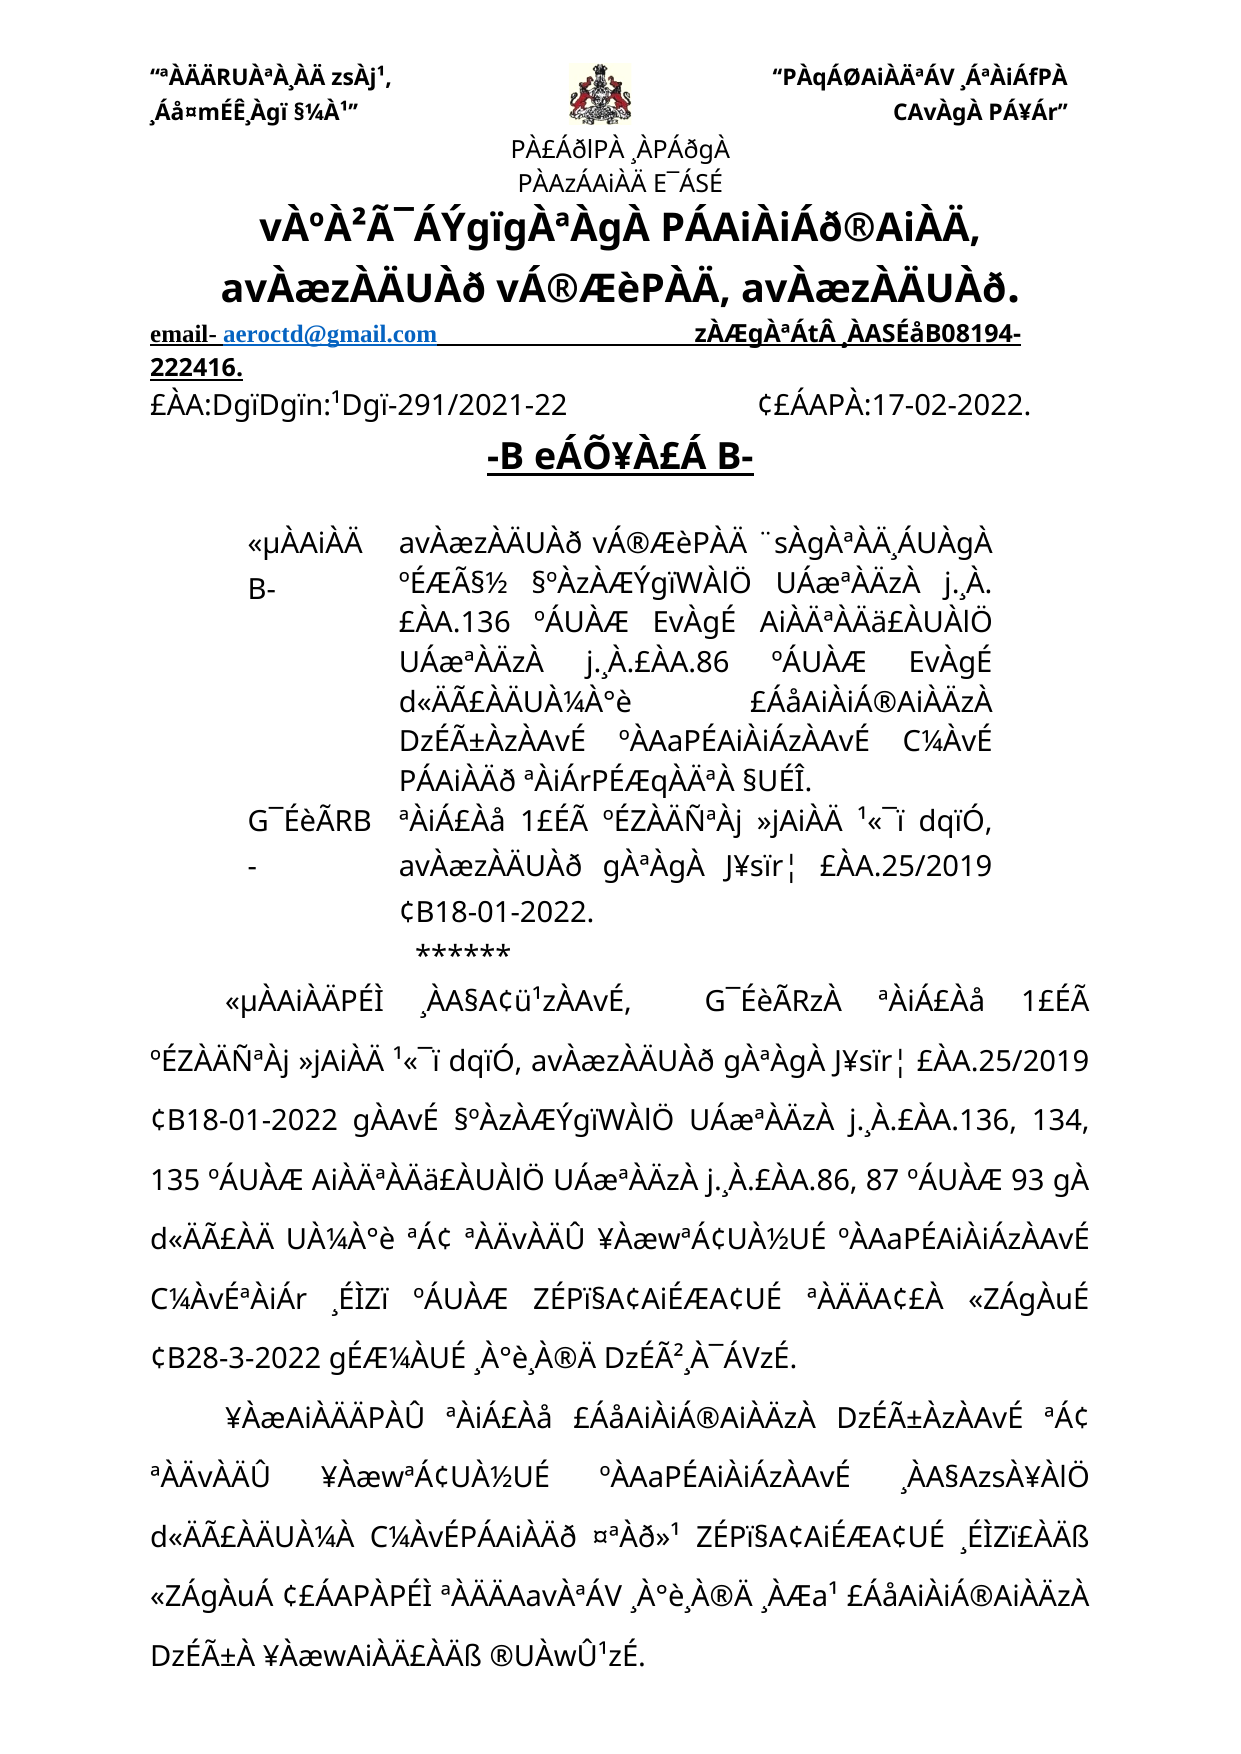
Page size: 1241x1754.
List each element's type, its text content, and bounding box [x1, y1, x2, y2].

table_header ‘‘ªÀÄÄRUÀªÀ¸ÀÄ zsÀj¹, ¸Áå¤mÉÊ¸Àgï §¼À¹’’ [139, 60, 477, 131]
table_cell ªÀiÁ£Àå 1£ÉÃ ºÉZÀÄÑªÀj »jAiÀÄ ¹«¯ï dqïÓ, avÀæzÀÄUÀð gÀªÀgÀ J¥sïr¦ £ÀA.25/2019 ¢B18-01-2022. [388, 800, 1004, 935]
table_header ‘‘PÀqÁØAiÀÄªÁV ¸ÁªÀiÁfPÀ CAvÀgÀ PÁ¥Ár’’ [723, 60, 1079, 131]
text ¥ÀæAiÀÄÄPÀÛ ªÀiÁ£Àå £ÁåAiÀiÁ®AiÀÄzÀ DzÉÃ±ÀzÀAvÉ ªÁ¢ ªÀÄvÀÄÛ ¥ÀæwªÁ¢UÀ½UÉ ºÀAaPÉAiÀiÁzÀAvÉ ¸ÀA§AzsÀ¥ÀlÖ d«ÄÃ£ÀÄUÀ¼À C¼ÀvÉPÁAiÀÄð ¤ªÀð»¹ ZÉPï§A¢AiÉÆA¢UÉ ¸ÉÌZï£ÀÄß «ZÁgÀuÁ ¢£ÁAPÀPÉÌ ªÀÄÄAavÀªÁV ¸À°è¸À®Ä ¸ÀÆa¹ £ÁåAiÀiÁ®AiÀÄzÀ DzÉÃ±À ¥ÀæwAiÀÄ£ÀÄß ®UÀwÛ¹zÉ. [150, 1397, 1090, 1674]
text PÀAzÁAiÀÄ E¯ÁSÉ [150, 166, 1090, 199]
text «µÀAiÀÄPÉÌ ¸ÀA§A¢ü¹zÀAvÉ, G¯ÉèÃRzÀ ªÀiÁ£Àå 1£ÉÃ ºÉZÀÄÑªÀj »jAiÀÄ ¹«¯ï dqïÓ, avÀæzÀÄUÀð gÀªÀgÀ J¥sïr¦ £ÀA.25/2019 ¢B18-01-2022 gÀAvÉ §ºÀzÀÆÝgïWÀlÖ UÁæªÀÄzÀ j.¸À.£ÀA.136, 134, 135 ºÁUÀÆ AiÀÄªÀÄä£ÀUÀlÖ UÁæªÀÄzÀ j.¸À.£ÀA.86, 87 ºÁUÀÆ 93 gÀ d«ÄÃ£ÀÄ UÀ¼À°è ªÁ¢ ªÀÄvÀÄÛ ¥ÀæwªÁ¢UÀ½UÉ ºÀAaPÉAiÀiÁzÀAvÉ C¼ÀvÉªÀiÁr ¸ÉÌZï ºÁUÀÆ ZÉPï§A¢AiÉÆA¢UÉ ªÀÄÄA¢£À «ZÁgÀuÉ ¢B28-3-2022 gÉÆ¼ÀUÉ ¸À°è¸À®Ä DzÉÃ²¸À¯ÁVzÉ. [150, 981, 1090, 1377]
table_header «µÀAiÀÄ B- [236, 522, 387, 800]
table_header [477, 60, 723, 131]
picture [568, 63, 632, 125]
table_header avÀæzÀÄUÀð vÁ®ÆèPÀÄ ¨sÀgÀªÀÄ¸ÁUÀgÀ ºÉÆÃ§½ §ºÀzÀÆÝgïWÀlÖ UÁæªÀÄzÀ j.¸À.£ÀA.136 ºÁUÀÆ EvÀgÉ AiÀÄªÀÄä£ÀUÀlÖ UÁæªÀÄzÀ j.¸À.£ÀA.86 ºÁUÀÆ EvÀgÉ d«ÄÃ£ÀÄUÀ¼À°è £ÁåAiÀiÁ®AiÀÄzÀ DzÉÃ±ÀzÀAvÉ ºÀAaPÉAiÀiÁzÀAvÉ C¼ÀvÉ PÁAiÀÄð ªÀiÁrPÉÆqÀÄªÀ §UÉÎ. [388, 522, 1004, 800]
text £ÀA:DgïDgïn:¹Dgï-291/2021-22 ¢£ÁAPÀ:17-02-2022. [150, 384, 1090, 424]
table_cell G¯ÉèÃRB- [236, 800, 387, 935]
text email- aeroctd@gmail.com zÀÆgÀªÁtÂ ¸ÀASÉåB08194-222416. [150, 316, 1090, 384]
text vÀºÀ²Ã¯ÁÝgïgÀªÀgÀ PÁAiÀiÁð®AiÀÄ, avÀæzÀÄUÀð vÁ®ÆèPÀÄ, avÀæzÀÄUÀð. [150, 199, 1090, 316]
text PÀ£ÁðlPÀ ¸ÀPÁðgÀ [150, 131, 1090, 166]
text -B eÁÕ¥À£Á B- [150, 430, 1090, 481]
text ****** [150, 935, 1090, 974]
